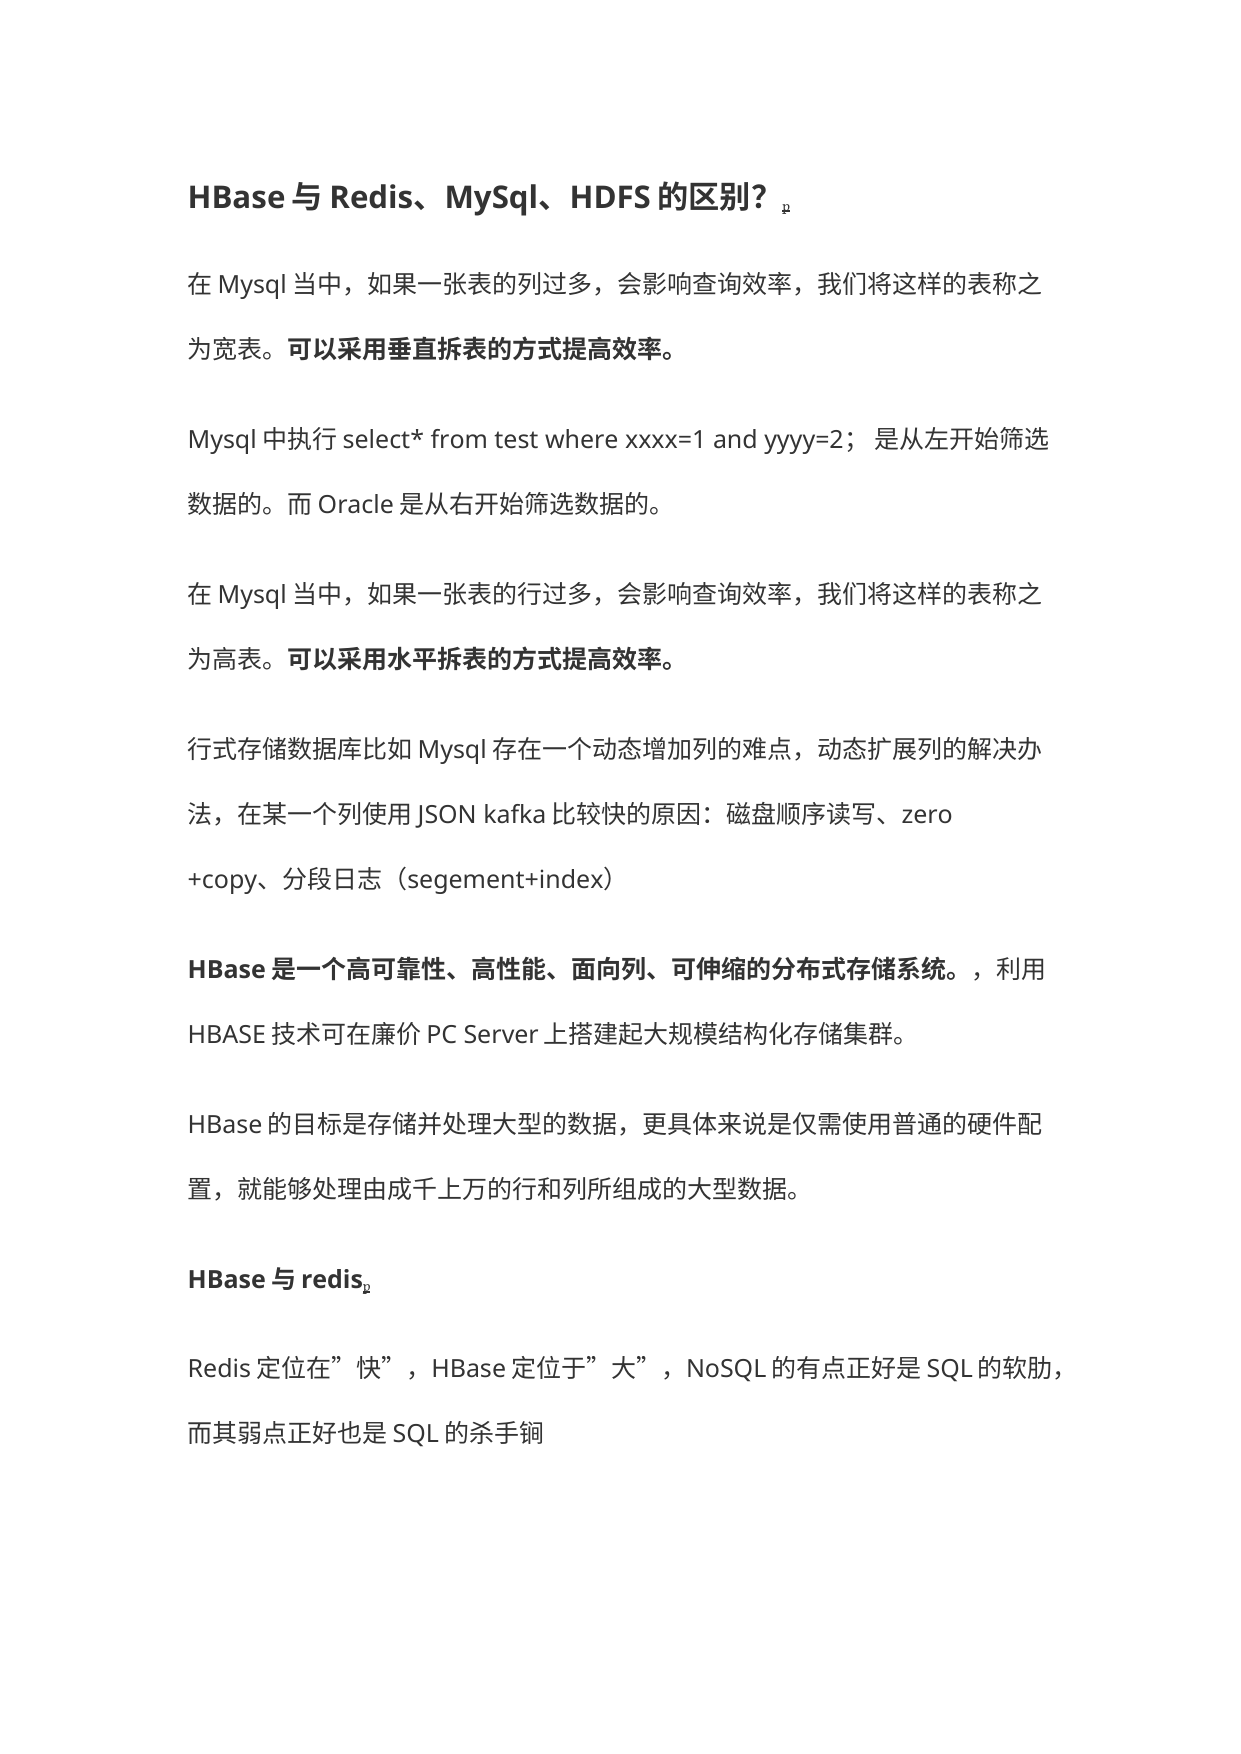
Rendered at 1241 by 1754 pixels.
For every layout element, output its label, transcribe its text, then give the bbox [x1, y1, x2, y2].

text HBase是一个高可靠性、高性能、面向列、可伸缩的分布式存储系统。，利用HBASE技术可在廉价PC Server上搭建起大规模结构化存储集群。 [187, 935, 1053, 1065]
text 在Mysql当中，如果一张表的行过多，会影响查询效率，我们将这样的表称之为高表。可以采用水平拆表的方式提高效率。 [187, 560, 1053, 690]
text Mysql中执行 select* from test where xxxx=1 and yyyy=2； 是从左开始筛选数据的。而Oracle是从右开始筛选数据的。 [187, 405, 1053, 535]
text HBase的目标是存储并处理大型的数据，更具体来说是仅需使用普通的硬件配置，就能够处理由成千上万的行和列所组成的大型数据。 [187, 1090, 1053, 1220]
text HBase与redis [187, 1245, 1053, 1310]
text 在Mysql当中，如果一张表的列过多，会影响查询效率，我们将这样的表称之为宽表。可以采用垂直拆表的方式提高效率。 [187, 250, 1053, 380]
text Redis定位在”快”，HBase定位于”大”，NoSQL的有点正好是SQL的软肋，而其弱点正好也是SQL的杀手锏 [187, 1334, 1053, 1464]
text 行式存储数据库比如Mysql存在一个动态增加列的难点，动态扩展列的解决办法，在某一个列使用JSON kafka比较快的原因：磁盘顺序读写、zero +copy、分段日志（segement+index） [187, 715, 1053, 910]
text HBase与Redis、MySql、HDFS的区别？ [187, 162, 1053, 227]
